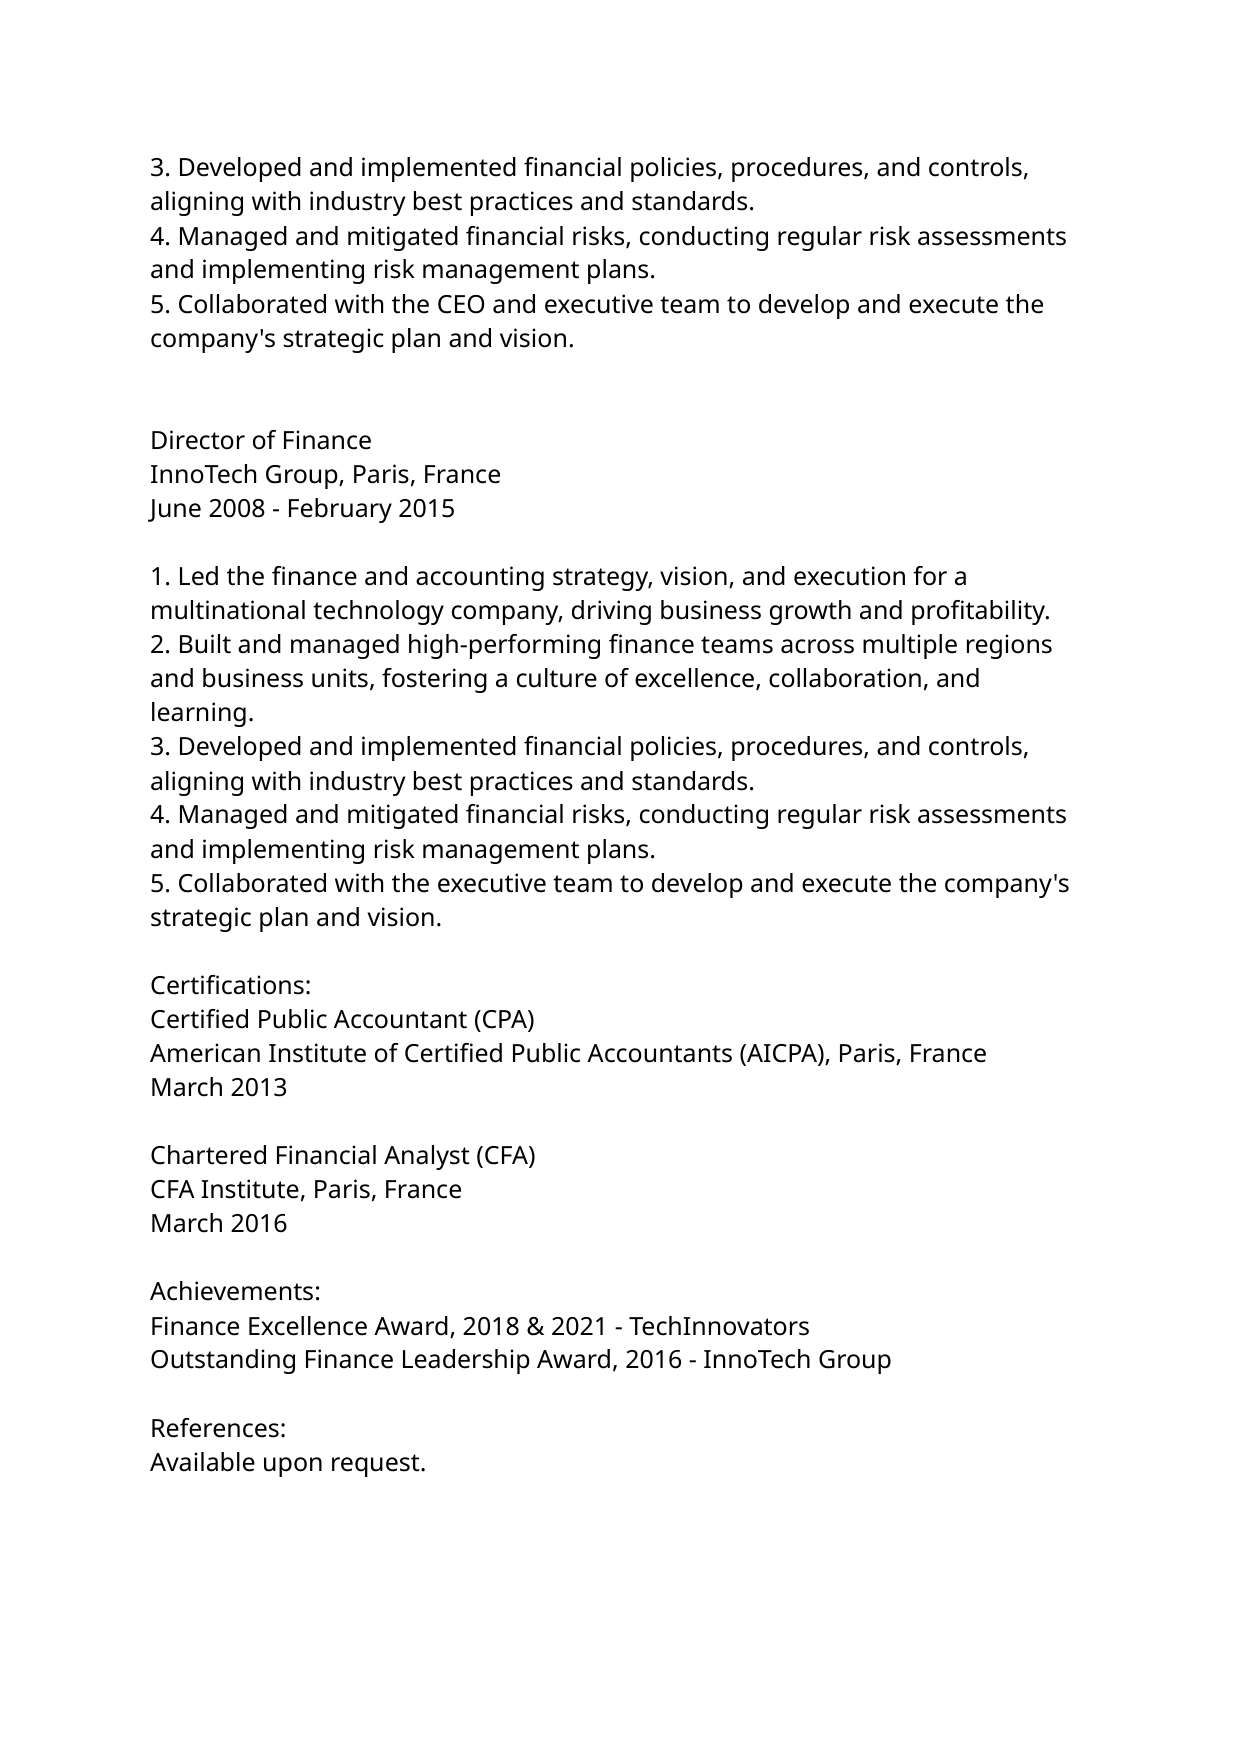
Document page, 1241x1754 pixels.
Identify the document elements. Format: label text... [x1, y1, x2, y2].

text March 2013 [150, 1070, 1090, 1104]
text 3. Developed and implemented financial policies, procedures, and controls, aligning with industry best practices and standards. [150, 729, 1090, 797]
text 4. Managed and mitigated financial risks, conducting regular risk assessments and implementing risk management plans. [150, 797, 1090, 865]
text Certified Public Accountant (CPA) [150, 1002, 1090, 1036]
text Chartered Financial Analyst (CFA) [150, 1138, 1090, 1172]
text References: [150, 1410, 1090, 1444]
text 2. Built and managed high-performing finance teams across multiple regions and business units, fostering a culture of excellence, collaboration, and learning. [150, 627, 1090, 729]
text Available upon request. [150, 1444, 1090, 1478]
text June 2008 - February 2015 [150, 491, 1090, 525]
text Achievements: [150, 1274, 1090, 1308]
text American Institute of Certified Public Accountants (AICPA), Paris, France [150, 1036, 1090, 1070]
text 5. Collaborated with the CEO and executive team to develop and execute the company's strategic plan and vision. [150, 286, 1090, 354]
text Outstanding Finance Leadership Award, 2016 - InnoTech Group [150, 1342, 1090, 1376]
text CFA Institute, Paris, France [150, 1172, 1090, 1206]
text InnoTech Group, Paris, France [150, 457, 1090, 491]
text 1. Led the finance and accounting strategy, vision, and execution for a multinational technology company, driving business growth and profitability. [150, 559, 1090, 627]
text Certifications: [150, 967, 1090, 1002]
text Finance Excellence Award, 2018 & 2021 - TechInnovators [150, 1308, 1090, 1342]
text March 2016 [150, 1206, 1090, 1240]
text Director of Finance [150, 422, 1090, 457]
text 3. Developed and implemented financial policies, procedures, and controls, aligning with industry best practices and standards. [150, 150, 1090, 218]
text 5. Collaborated with the executive team to develop and execute the company's strategic plan and vision. [150, 865, 1090, 933]
text 4. Managed and mitigated financial risks, conducting regular risk assessments and implementing risk management plans. [150, 218, 1090, 286]
